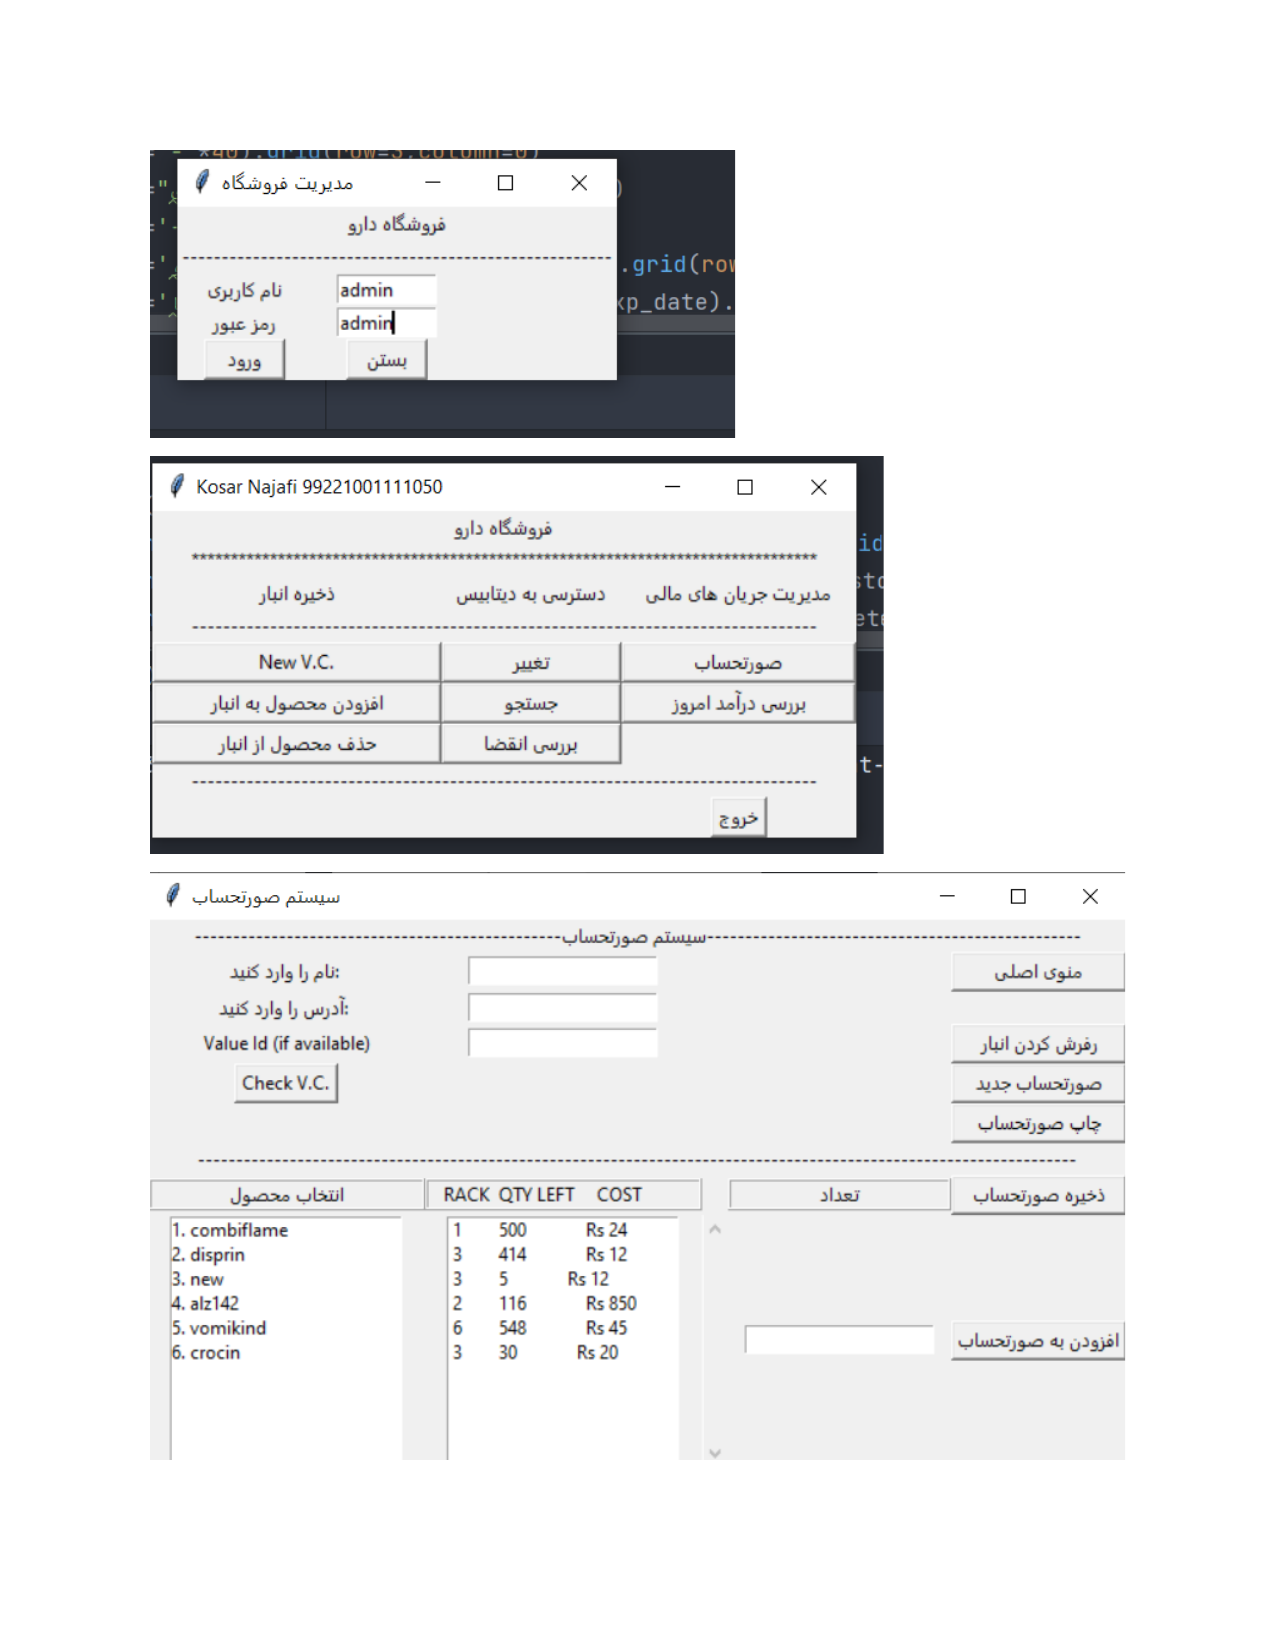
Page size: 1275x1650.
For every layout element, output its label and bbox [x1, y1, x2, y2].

picture [150, 456, 884, 854]
picture [150, 872, 1125, 1460]
picture [150, 150, 736, 438]
